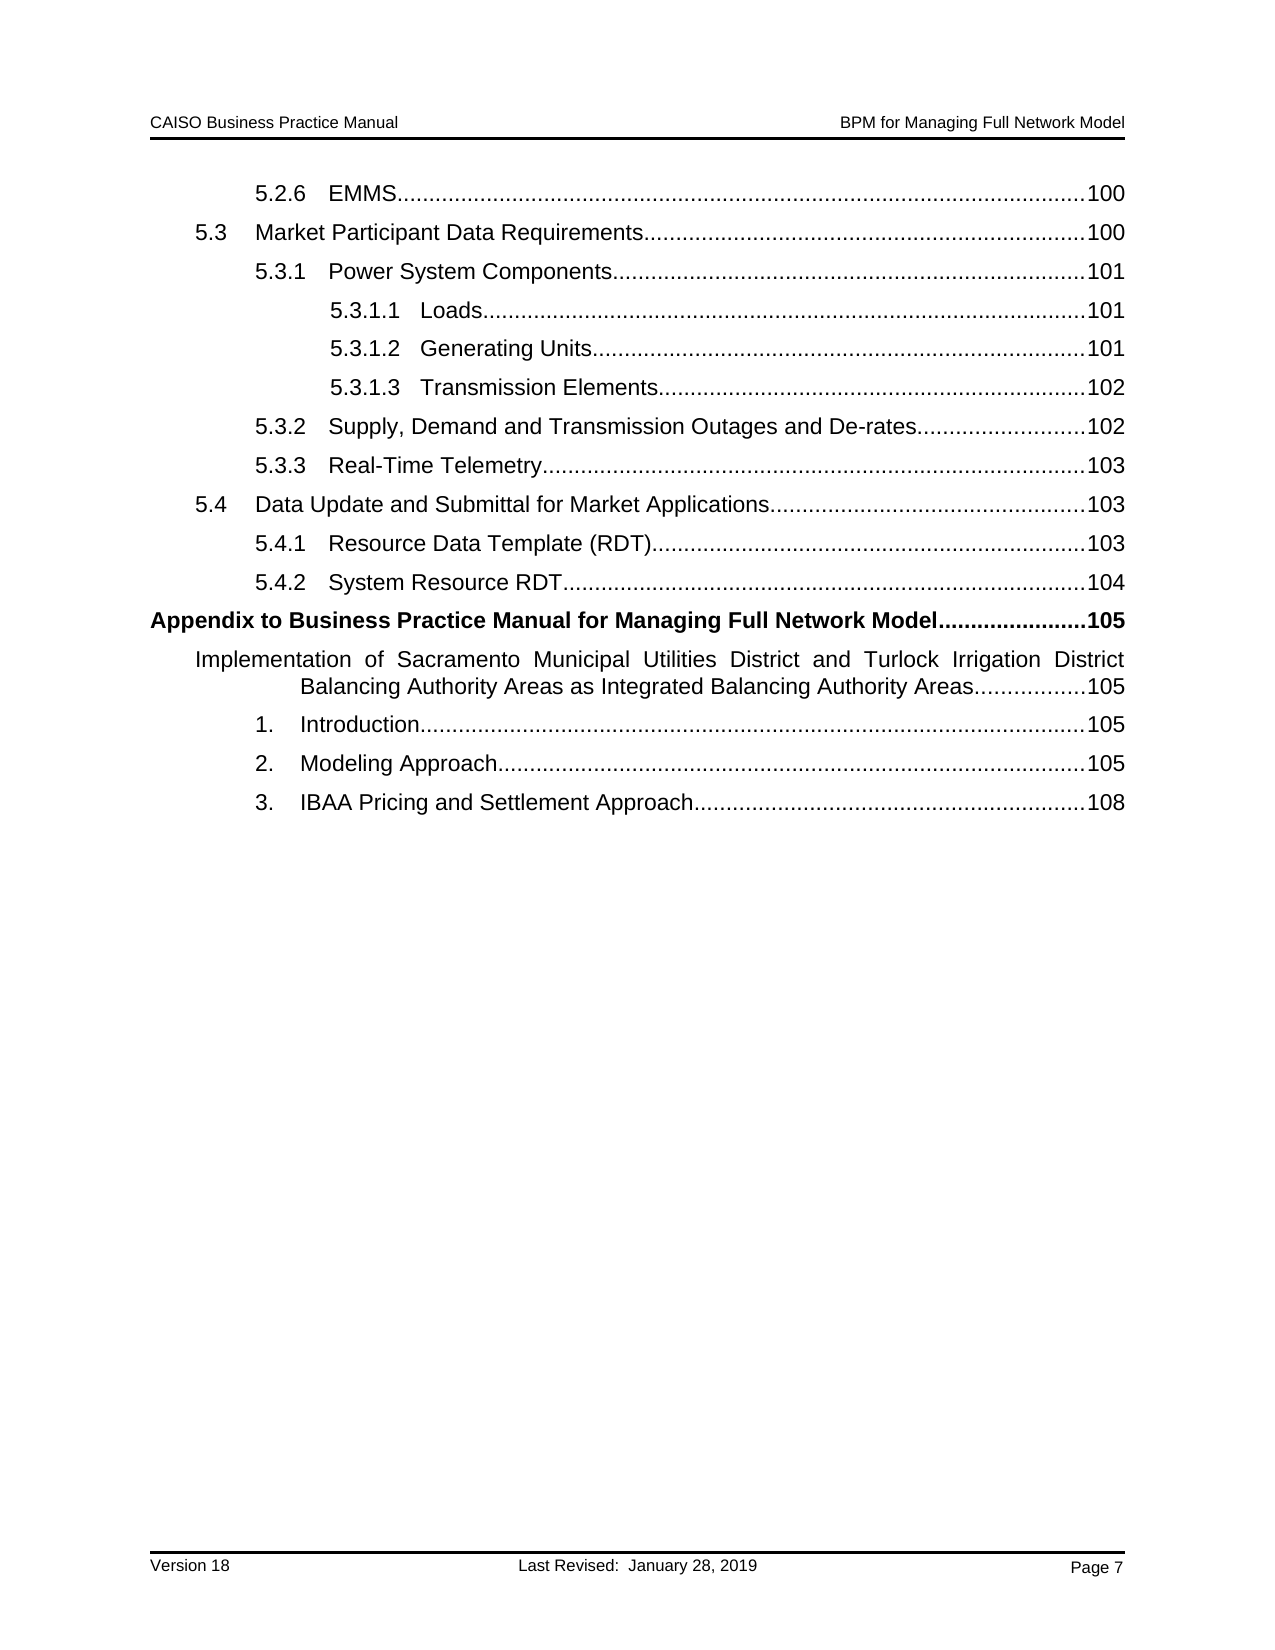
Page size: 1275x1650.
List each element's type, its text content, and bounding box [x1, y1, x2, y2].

text 5.2.6 EMMS 100 [255, 180, 1125, 206]
text 5.3.1.3 Transmission Elements 102 [66, 374, 1125, 401]
text 5.3 Market Participant Data Requirements 100 [195, 219, 1125, 245]
text 5.3.3 Real-Time Telemetry 103 [255, 452, 1125, 478]
text 5.3.1.1 Loads 101 [66, 297, 1125, 323]
text 5.4 Data Update and Submittal for Market Applications 103 [195, 491, 1125, 517]
text 5.3.2 Supply, Demand and Transmission Outages and De-rates 102 [255, 413, 1125, 439]
text 5.3.1.2 Generating Units 101 [66, 335, 1125, 362]
text Appendix to Business Practice Manual for Managing Full Network Model 105 [150, 607, 1125, 634]
text 1. Introduction 105 [255, 711, 1125, 738]
text 5.3.1 Power System Components 101 [255, 258, 1125, 284]
text 2. Modeling Approach 105 [255, 750, 1125, 777]
text 3. IBAA Pricing and Settlement Approach 108 [255, 789, 1125, 816]
text Implementation of Sacramento Municipal Utilities District and Turlock Irrigation District Balancing Authority Areas as Integrated Balancing Authority Areas 105 [195, 646, 1125, 699]
text 5.4.1 Resource Data Template (RDT) 103 [255, 530, 1125, 556]
text 5.4.2 System Resource RDT 104 [255, 568, 1125, 595]
